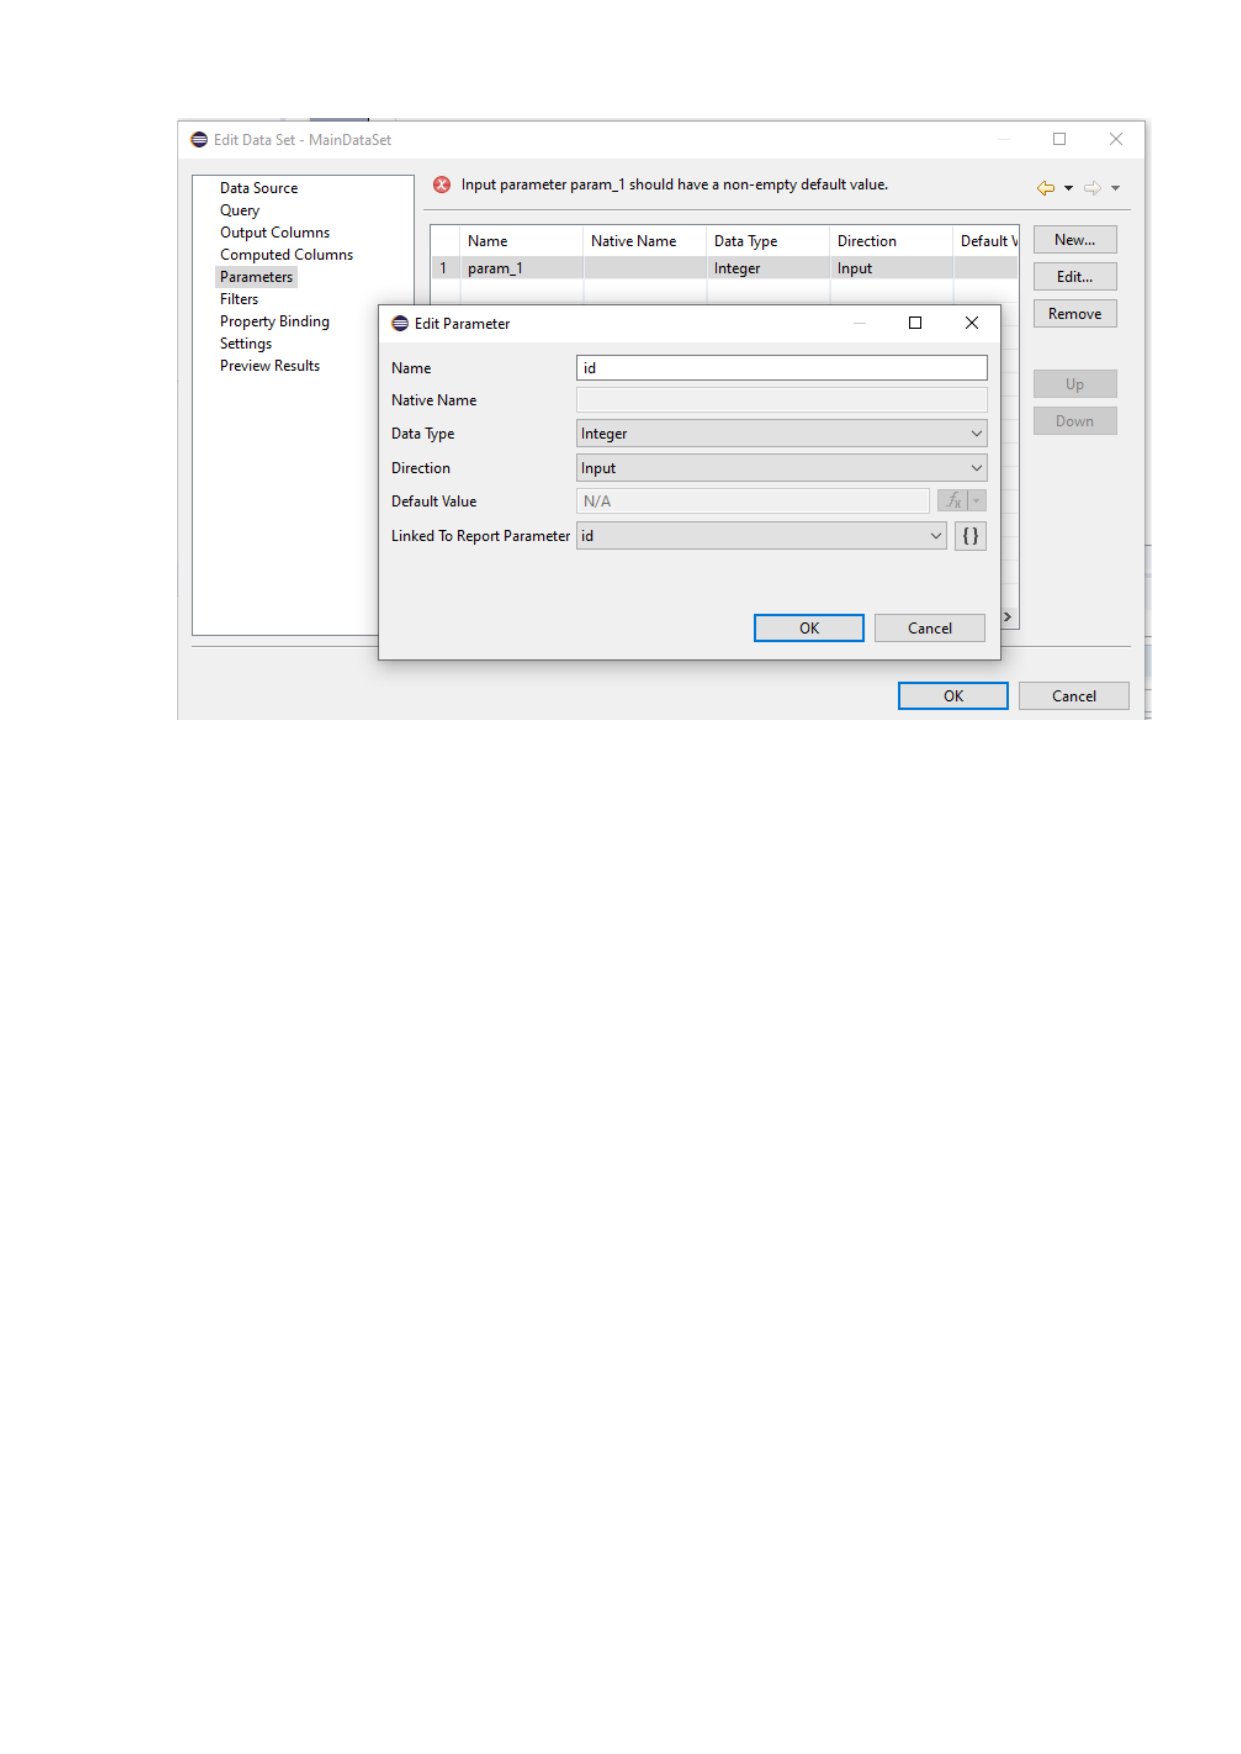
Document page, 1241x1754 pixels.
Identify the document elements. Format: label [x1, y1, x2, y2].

picture [177, 118, 1152, 720]
